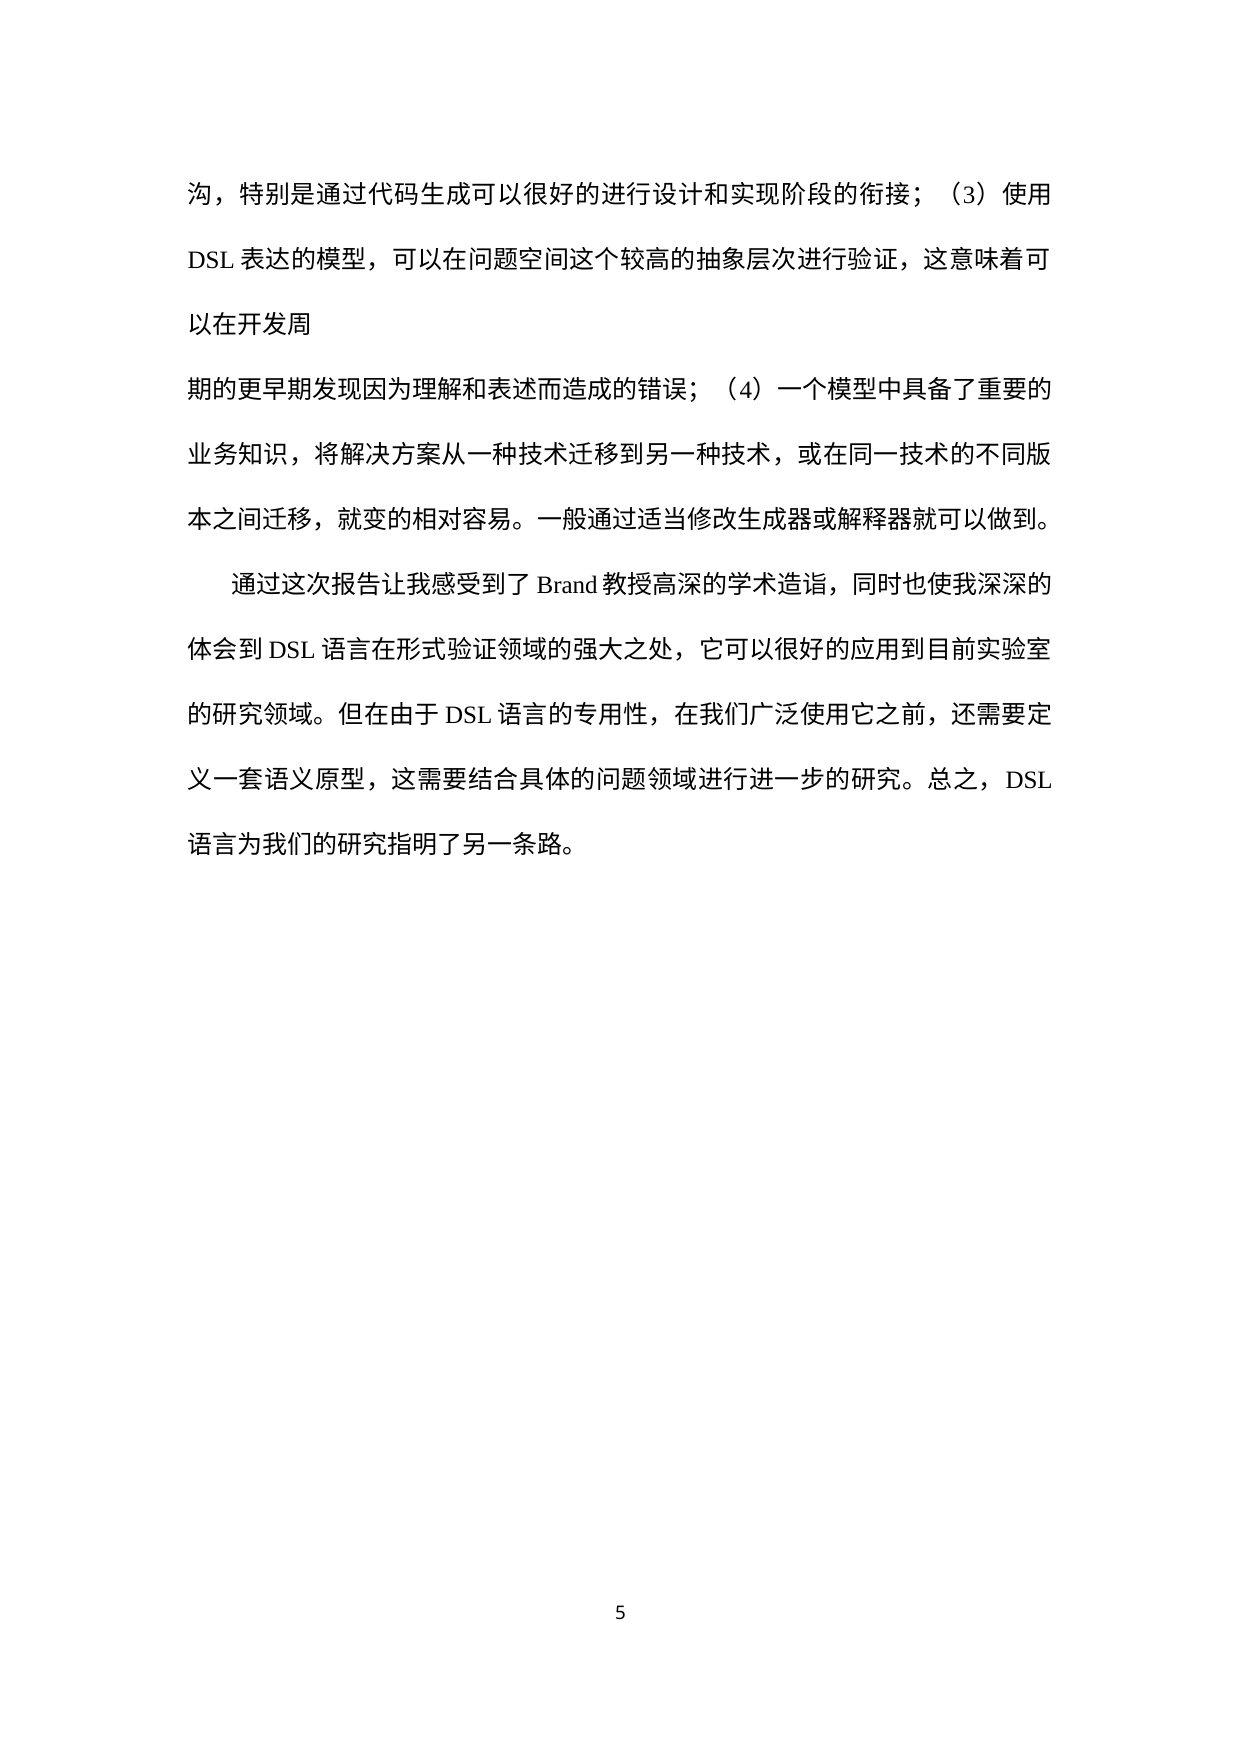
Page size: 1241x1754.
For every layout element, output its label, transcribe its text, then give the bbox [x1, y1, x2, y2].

text 通过这次报告让我感受到了Brand教授高深的学术造诣，同时也使我深深的体会到DSL语言在形式验证领域的强大之处，它可以很好的应用到目前实验室的研究领域。但在由于DSL语言的专用性，在我们广泛使用它之前，还需要定义一套语义原型，这需要结合具体的问题领域进行进一步的研究。总之，DSL语言为我们的研究指明了另一条路。 [187, 550, 1053, 875]
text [187, 160, 1053, 355]
text 期的更早期发现因为理解和表述而造成的错误；（4）一个模型中具备了重要的业务知识，将解决方案从一种技术迁移到另一种技术，或在同一技术的不同版本之间迁移，就变的相对容易。一般通过适当修改生成器或解释器就可以做到。 [187, 355, 1053, 550]
